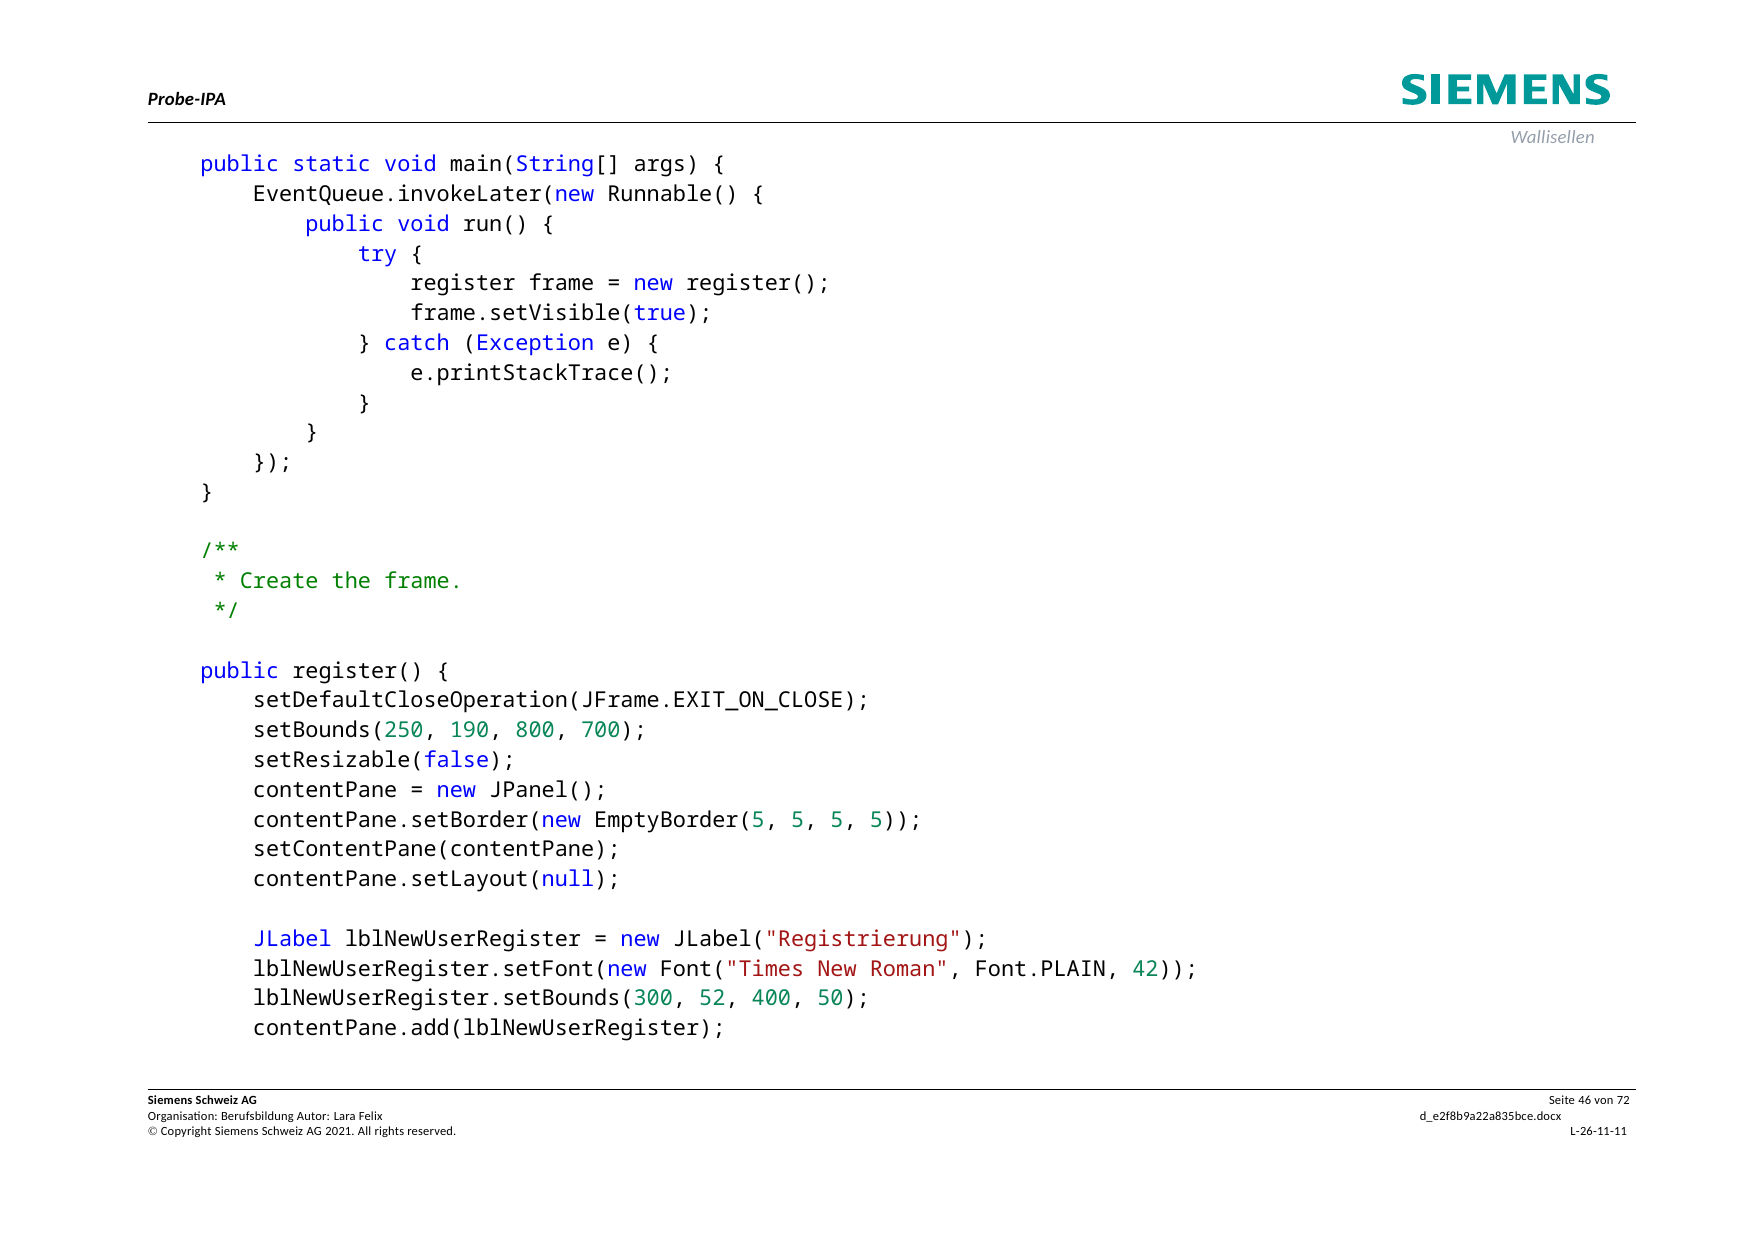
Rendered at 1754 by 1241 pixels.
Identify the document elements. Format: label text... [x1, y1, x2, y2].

text /** [148, 536, 1636, 565]
text setBounds(250, 190, 800, 700); [148, 714, 1636, 744]
text public static void main(String[] args) { [148, 148, 1636, 178]
text setDefaultCloseOperation(JFrame.EXIT_ON_CLOSE); [148, 684, 1636, 714]
text e.printStackTrace(); [148, 357, 1636, 387]
text lblNewUserRegister.setBounds(300, 52, 400, 50); [148, 982, 1636, 1012]
text JLabel lblNewUserRegister = new JLabel("Registrierung"); [148, 923, 1636, 953]
text }); [148, 446, 1636, 476]
text } [148, 476, 1636, 506]
text contentPane.setLayout(null); [148, 863, 1636, 893]
text } [148, 416, 1636, 446]
text setContentPane(contentPane); [148, 833, 1636, 863]
text */ [148, 595, 1636, 625]
text contentPane = new JPanel(); [148, 774, 1636, 804]
text lblNewUserRegister.setFont(new Font("Times New Roman", Font.PLAIN, 42)); [148, 953, 1636, 982]
text public register() { [148, 655, 1636, 684]
text setResizable(false); [148, 744, 1636, 774]
text frame.setVisible(true); [148, 297, 1636, 327]
text EventQueue.invokeLater(new Runnable() { [148, 178, 1636, 208]
text contentPane.setBorder(new EmptyBorder(5, 5, 5, 5)); [148, 804, 1636, 833]
text public void run() { [148, 208, 1636, 238]
text } catch (Exception e) { [148, 327, 1636, 357]
text * Create the frame. [148, 565, 1636, 595]
text register frame = new register(); [148, 267, 1636, 297]
text } [148, 387, 1636, 416]
text contentPane.add(lblNewUserRegister); [148, 1012, 1636, 1042]
text try { [148, 238, 1636, 267]
